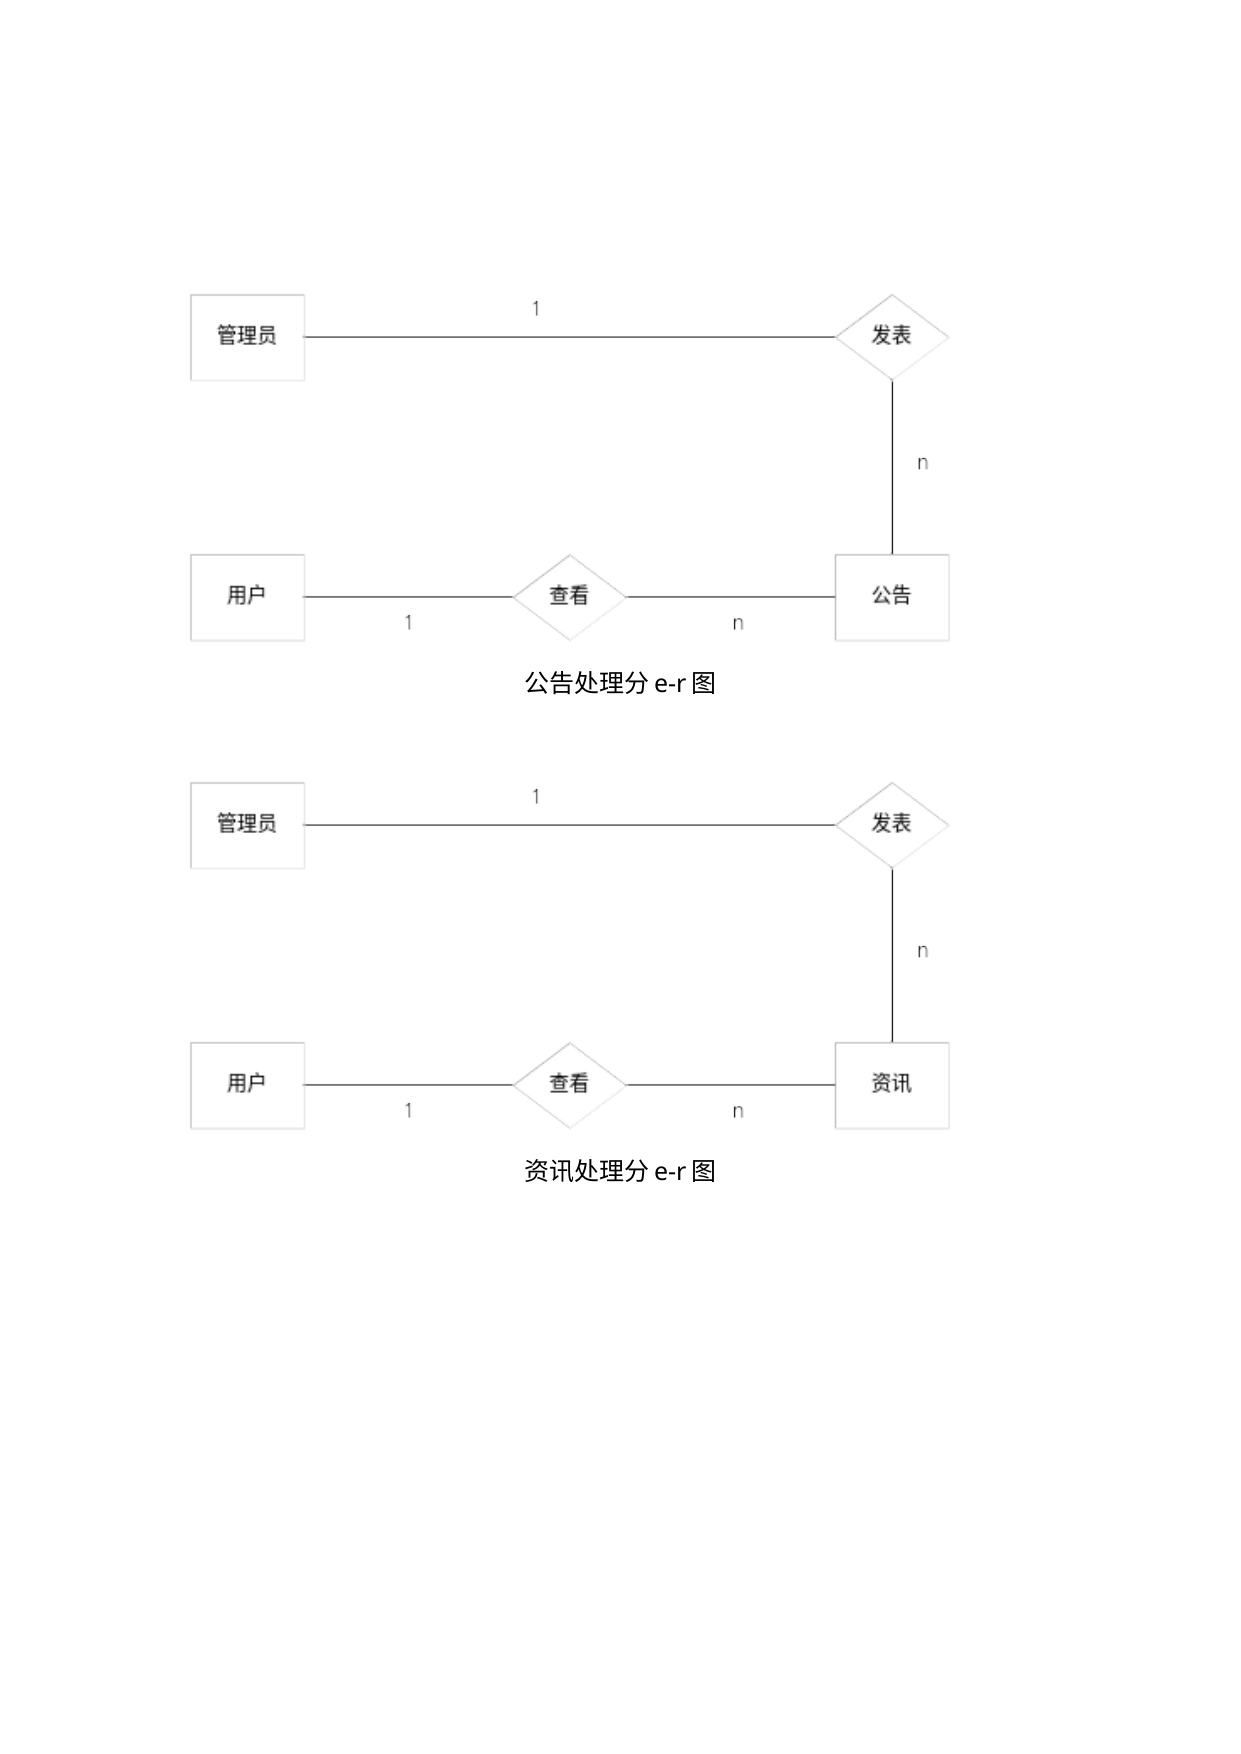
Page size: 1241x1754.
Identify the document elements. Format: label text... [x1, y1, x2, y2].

text 公告处理分e-r图 [187, 649, 1053, 714]
text 资讯处理分e-r图 [187, 1137, 1053, 1202]
